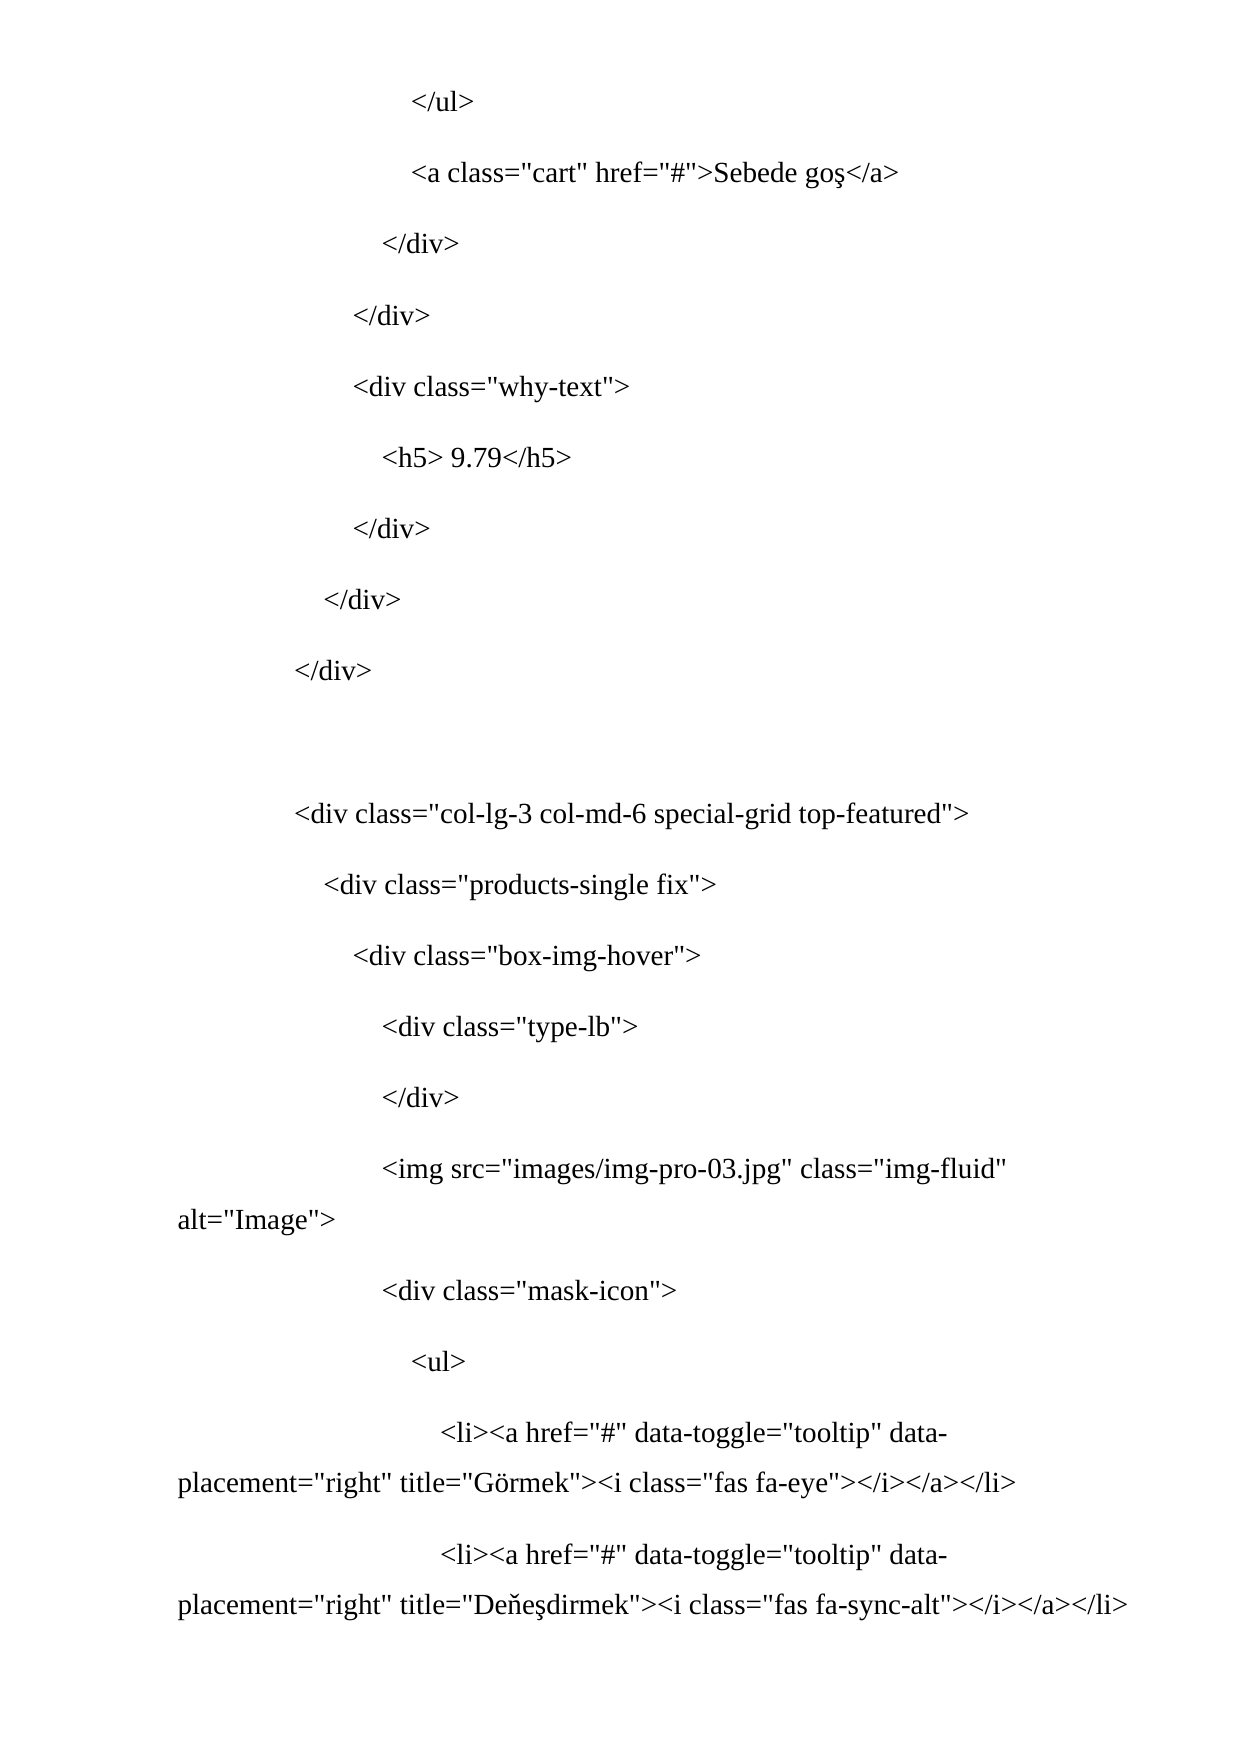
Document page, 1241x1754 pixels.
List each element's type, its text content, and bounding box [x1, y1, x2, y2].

text <h5> 9.79</h5> [177, 440, 1152, 474]
text </div> [177, 582, 1152, 616]
text <li><a href="#" data-toggle="tooltip" data-placement="right" title="Görmek"><i class="fas fa-eye"></i></a></li> [177, 1415, 1152, 1499]
text <div class="type-lb"> [177, 1009, 1152, 1043]
text <div class="col-lg-3 col-md-6 special-grid top-featured"> [177, 796, 1152, 829]
text <div class="box-img-hover"> [177, 938, 1152, 972]
text </div> [177, 227, 1152, 260]
text </div> [177, 1080, 1152, 1114]
text <div class="products-single fix"> [177, 867, 1152, 901]
text </div> [177, 511, 1152, 545]
text <a class="cart" href="#">Sebede goş</a> [177, 156, 1152, 189]
text </ul> [177, 84, 1152, 118]
text <div class="mask-icon"> [177, 1273, 1152, 1307]
text <li><a href="#" data-toggle="tooltip" data-placement="right" title="Deňeşdirmek"><i class="fas fa-sync-alt"></i></a></li> [177, 1537, 1152, 1621]
text </div> [177, 298, 1152, 331]
text <img src="images/img-pro-03.jpg" class="img-fluid" alt="Image"> [177, 1152, 1152, 1235]
text </div> [177, 653, 1152, 687]
text <ul> [177, 1344, 1152, 1378]
text <div class="why-text"> [177, 369, 1152, 402]
